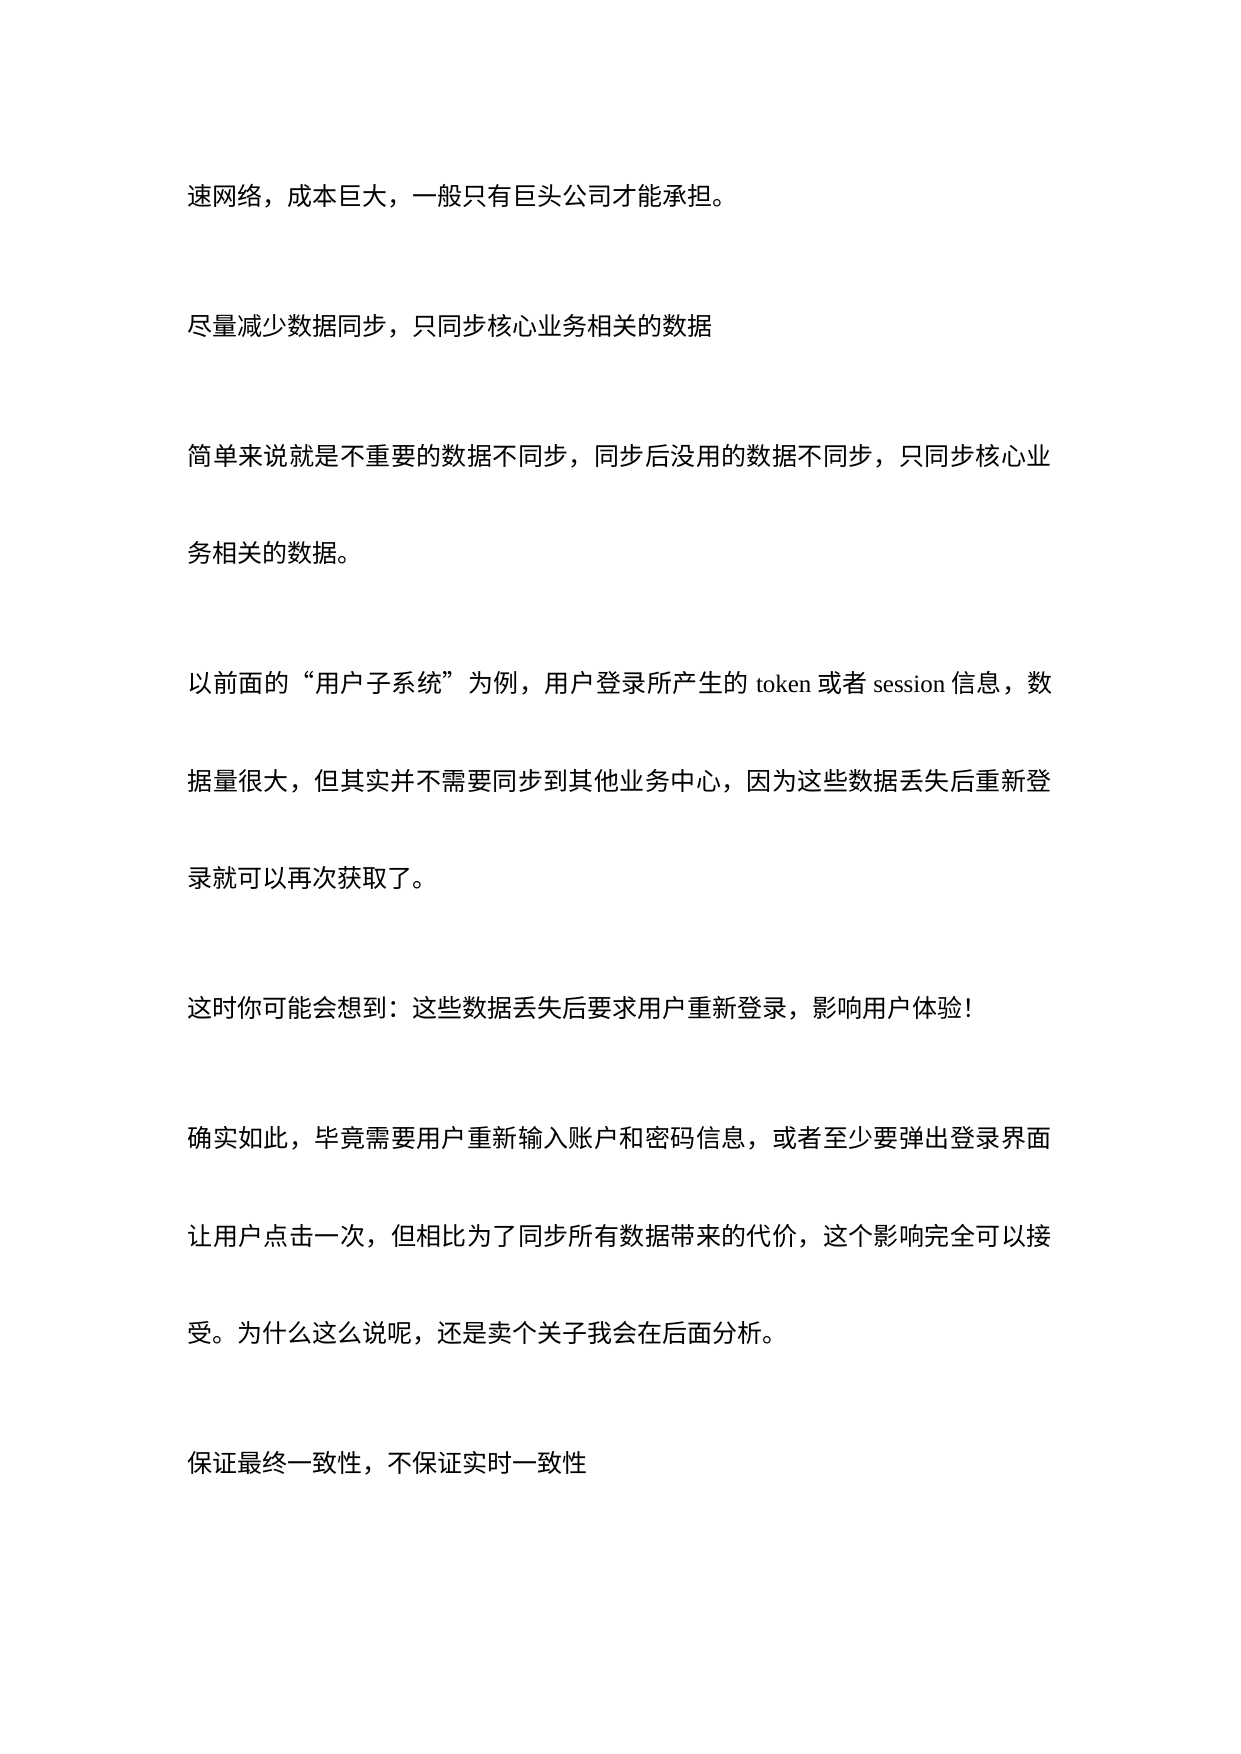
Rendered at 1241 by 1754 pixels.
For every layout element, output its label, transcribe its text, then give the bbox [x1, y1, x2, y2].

text 这时你可能会想到：这些数据丢失后要求用户重新登录，影响用户体验！ [187, 974, 1053, 1039]
text 尽量减少数据同步，只同步核心业务相关的数据 [187, 292, 1053, 357]
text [187, 162, 1053, 227]
text 以前面的“用户子系统”为例，用户登录所产生的token或者session信息，数据量很大，但其实并不需要同步到其他业务中心，因为这些数据丢失后重新登录就可以再次获取了。 [187, 649, 1053, 909]
text 确实如此，毕竟需要用户重新输入账户和密码信息，或者至少要弹出登录界面让用户点击一次，但相比为了同步所有数据带来的代价，这个影响完全可以接受。为什么这么说呢，还是卖个关子我会在后面分析。 [187, 1104, 1053, 1364]
text 简单来说就是不重要的数据不同步，同步后没用的数据不同步，只同步核心业务相关的数据。 [187, 422, 1053, 584]
text 保证最终一致性，不保证实时一致性 [187, 1429, 1053, 1494]
